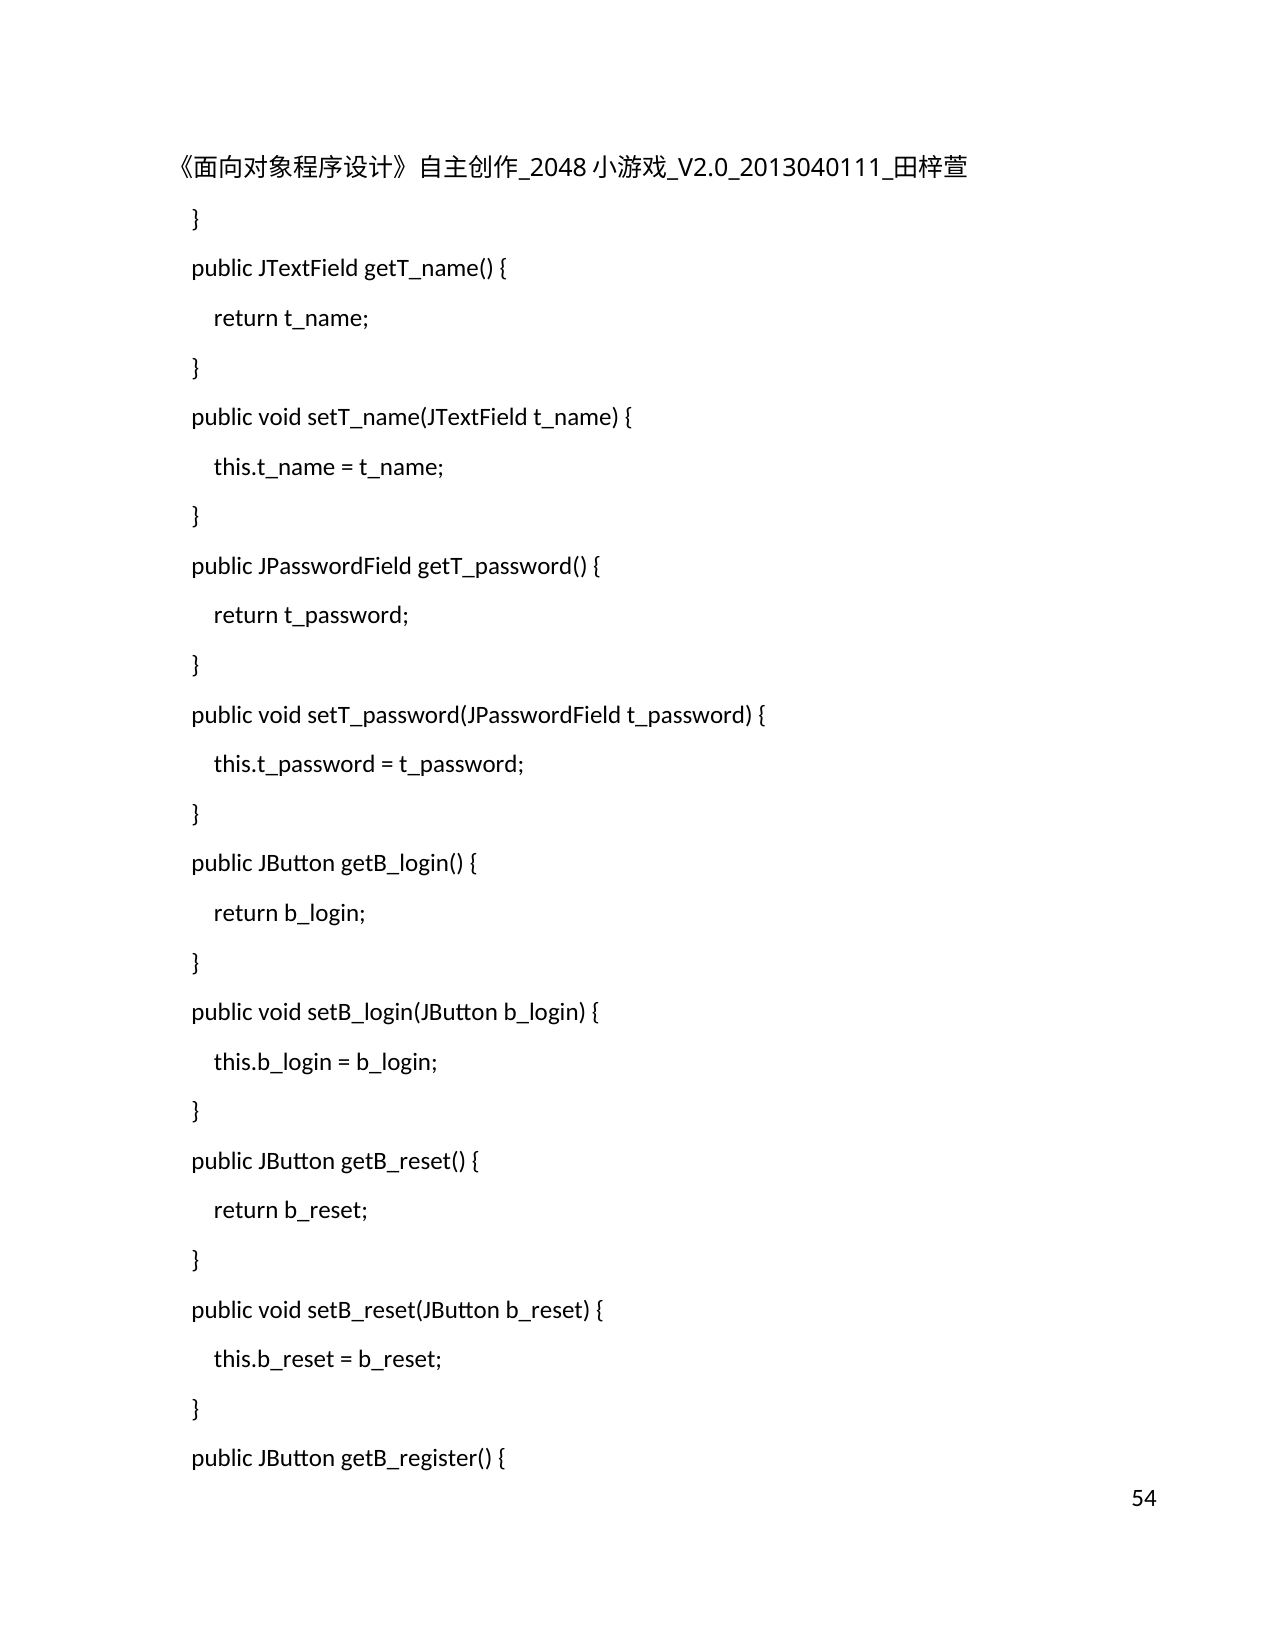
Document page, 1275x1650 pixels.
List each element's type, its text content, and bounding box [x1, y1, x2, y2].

text } [118, 1244, 1156, 1275]
text return b_reset; [118, 1194, 1156, 1225]
text public JButton getB_login() { [118, 847, 1156, 878]
text this.b_login = b_login; [118, 1046, 1156, 1076]
text public void setT_name(JTextField t_name) { [118, 401, 1156, 432]
text } [118, 798, 1156, 828]
text } [118, 203, 1156, 233]
text public void setT_password(JPasswordField t_password) { [118, 699, 1156, 729]
text return t_name; [118, 302, 1156, 333]
text public JButton getB_reset() { [118, 1145, 1156, 1176]
text } [118, 947, 1156, 977]
text public void setB_reset(JButton b_reset) { [118, 1294, 1156, 1324]
text } [118, 649, 1156, 680]
text this.t_password = t_password; [118, 748, 1156, 779]
text } [118, 352, 1156, 382]
text public void setB_login(JButton b_login) { [118, 996, 1156, 1027]
text public JButton getB_register() { [118, 1442, 1156, 1473]
text } [118, 500, 1156, 531]
text return t_password; [118, 599, 1156, 630]
text public JPasswordField getT_password() { [118, 550, 1156, 581]
text } [118, 1393, 1156, 1423]
text } [118, 1095, 1156, 1126]
text this.b_reset = b_reset; [118, 1343, 1156, 1374]
text this.t_name = t_name; [118, 451, 1156, 481]
text return b_login; [118, 897, 1156, 928]
text public JTextField getT_name() { [118, 252, 1156, 283]
